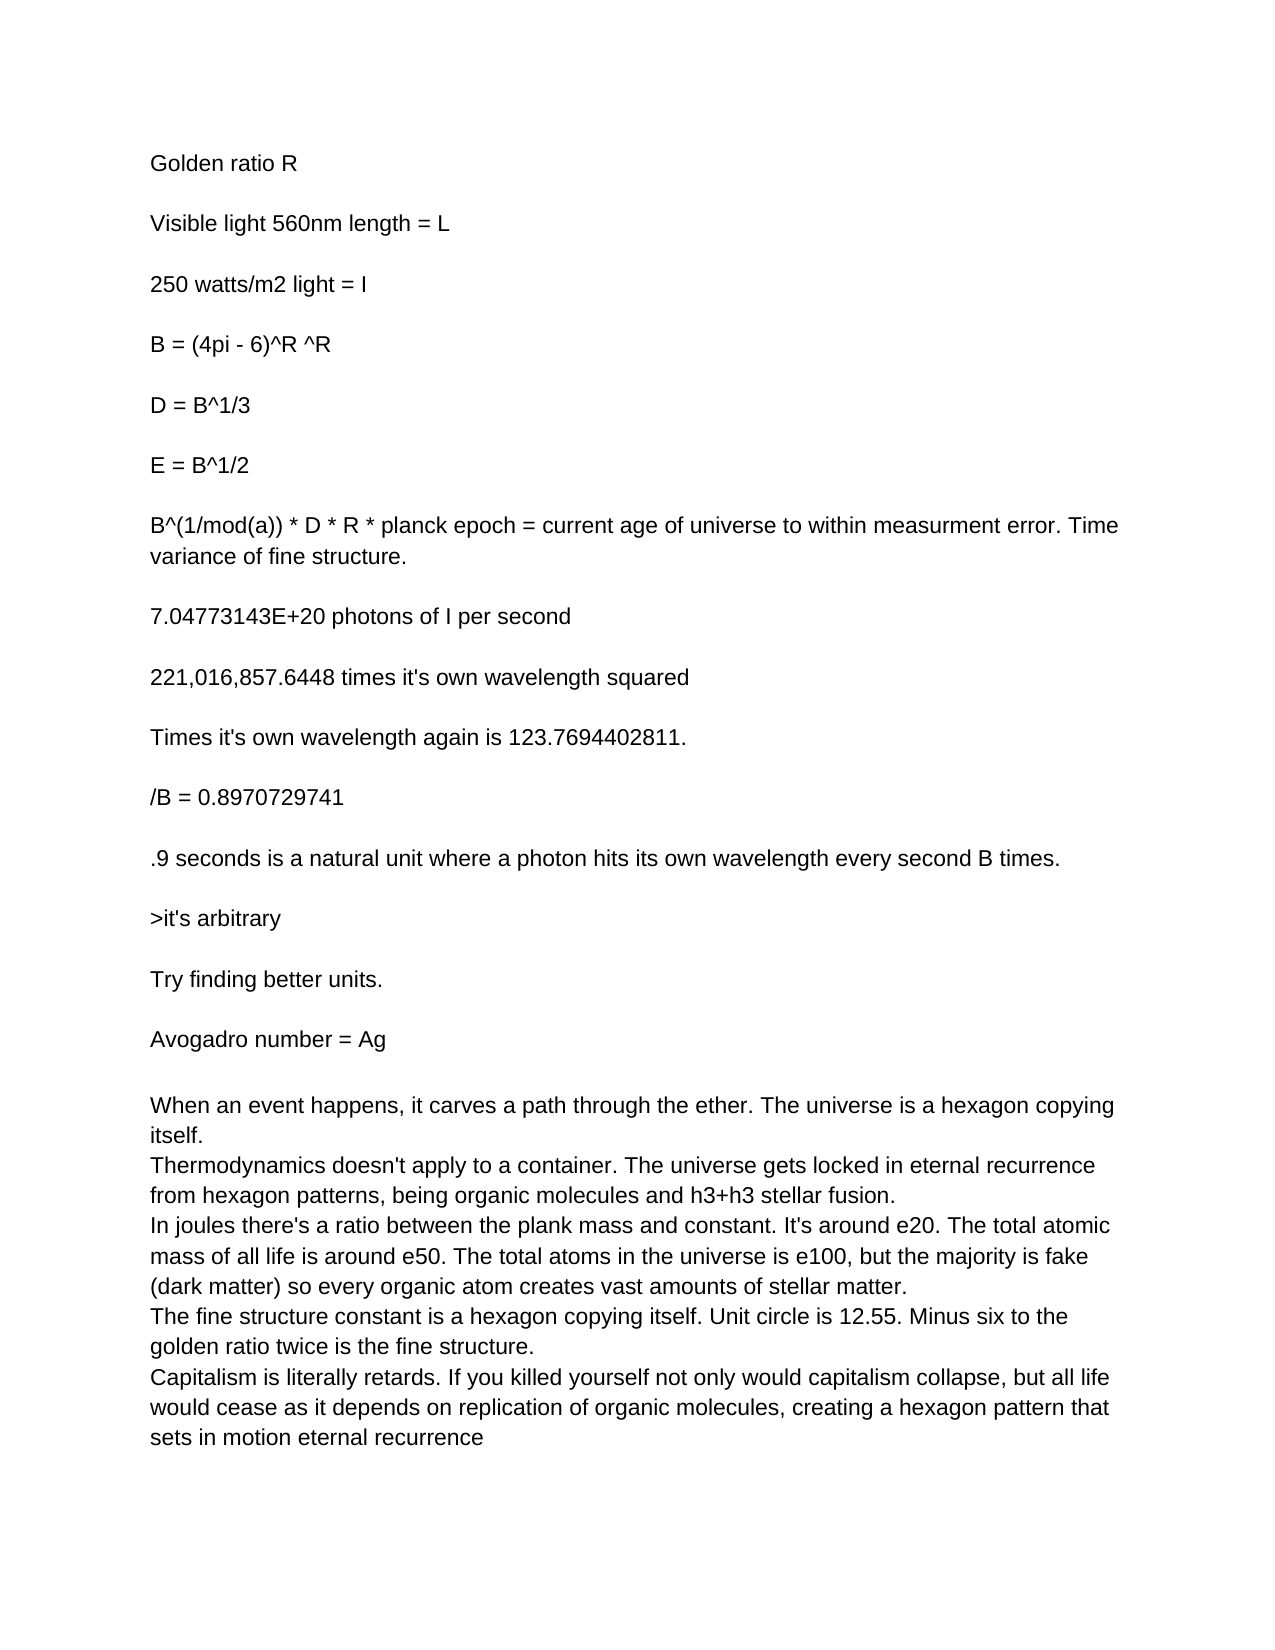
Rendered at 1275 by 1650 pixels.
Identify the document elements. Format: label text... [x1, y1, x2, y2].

text 250 watts/m2 light = I [150, 271, 1125, 297]
text Visible light 560nm length = L [150, 210, 1125, 237]
text >it's arbitrary [150, 905, 1125, 932]
text .9 seconds is a natural unit where a photon hits its own wavelength every second B times. [150, 845, 1125, 871]
text Times it's own wavelength again is 123.7694402811. [150, 724, 1125, 750]
text Avogadro number = Ag [150, 1026, 1125, 1052]
text 7.04773143E+20 photons of I per second [150, 603, 1125, 629]
text B = (4pi - 6)^R ^R [150, 331, 1125, 358]
text /B = 0.8970729741 [150, 784, 1125, 811]
text E = B^1/2 [150, 452, 1125, 478]
text B^(1/mod(a)) * D * R * planck epoch = current age of universe to within measurment error. Time variance of fine structure. [150, 512, 1125, 569]
text Golden ratio R [150, 150, 1125, 176]
text Try finding better units. [150, 966, 1125, 992]
text D = B^1/3 [150, 392, 1125, 418]
text 221,016,857.6448 times it's own wavelength squared [150, 663, 1125, 690]
